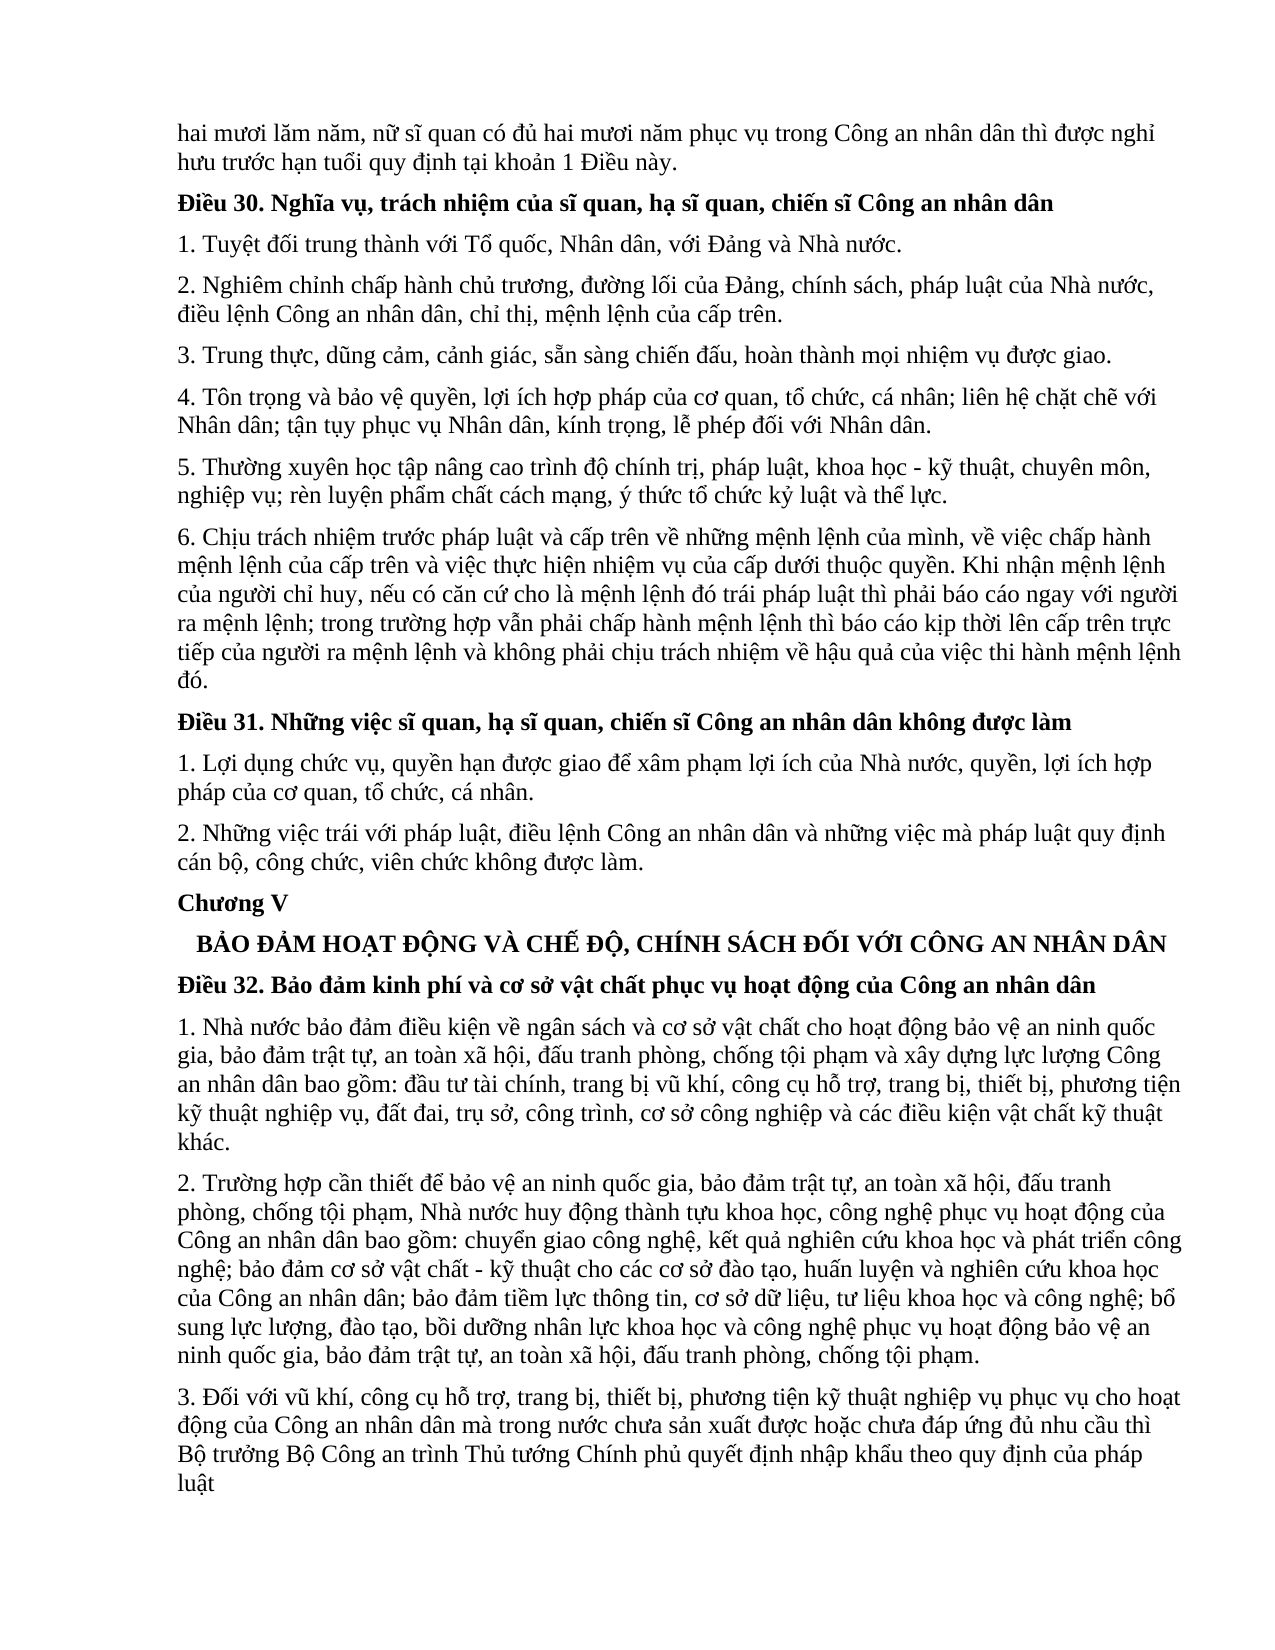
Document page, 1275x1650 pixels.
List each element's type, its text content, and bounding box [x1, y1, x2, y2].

text BẢO ĐẢM HOẠT ĐỘNG VÀ CHẾ ĐỘ, CHÍNH SÁCH ĐỐI VỚI CÔNG AN NHÂN DÂN [177, 929, 1186, 958]
text 1. Nhà nước bảo đảm điều kiện về ngân sách và cơ sở vật chất cho hoạt động bảo vệ an ninh quốc gia, bảo đảm trật tự, an toàn xã hội, đấu tranh phòng, chống tội phạm và xây dựng lực lượng Công an nhân dân bao gồm: đầu tư tài chính, trang bị vũ khí, công cụ hỗ trợ, trang bị, thiết bị, phương tiện kỹ thuật nghiệp vụ, đất đai, trụ sở, công trình, cơ sở công nghiệp và các điều kiện vật chất kỹ thuật khác. [177, 1012, 1186, 1156]
text 2. Nghiêm chỉnh chấp hành chủ trương, đường lối của Đảng, chính sách, pháp luật của Nhà nước, điều lệnh Công an nhân dân, chỉ thị, mệnh lệnh của cấp trên. [177, 271, 1186, 328]
text Điều 31. Những việc sĩ quan, hạ sĩ quan, chiến sĩ Công an nhân dân không được làm [177, 707, 1186, 736]
text 6. Chịu trách nhiệm trước pháp luật và cấp trên về những mệnh lệnh của mình, về việc chấp hành mệnh lệnh của cấp trên và việc thực hiện nhiệm vụ của cấp dưới thuộc quyền. Khi nhận mệnh lệnh của người chỉ huy, nếu có căn cứ cho là mệnh lệnh đó trái pháp luật thì phải báo cáo ngay với người ra mệnh lệnh; trong trường hợp vẫn phải chấp hành mệnh lệnh thì báo cáo kịp thời lên cấp trên trực tiếp của người ra mệnh lệnh và không phải chịu trách nhiệm về hậu quả của việc thi hành mệnh lệnh đó. [177, 522, 1186, 694]
text 1. Tuyệt đối trung thành với Tổ quốc, Nhân dân, với Đảng và Nhà nước. [177, 229, 1186, 258]
text 2. Trường hợp cần thiết để bảo vệ an ninh quốc gia, bảo đảm trật tự, an toàn xã hội, đấu tranh phòng, chống tội phạm, Nhà nước huy động thành tựu khoa học, công nghệ phục vụ hoạt động của Công an nhân dân bao gồm: chuyển giao công nghệ, kết quả nghiên cứu khoa học và phát triển công nghệ; bảo đảm cơ sở vật chất - kỹ thuật cho các cơ sở đào tạo, huấn luyện và nghiên cứu khoa học của Công an nhân dân; bảo đảm tiềm lực thông tin, cơ sở dữ liệu, tư liệu khoa học và công nghệ; bổ sung lực lượng, đào tạo, bồi dưỡng nhân lực khoa học và công nghệ phục vụ hoạt động bảo vệ an ninh quốc gia, bảo đảm trật tự, an toàn xã hội, đấu tranh phòng, chống tội phạm. [177, 1168, 1186, 1369]
text 5. Thường xuyên học tập nâng cao trình độ chính trị, pháp luật, khoa học - kỹ thuật, chuyên môn, nghiệp vụ; rèn luyện phẩm chất cách mạng, ý thức tổ chức kỷ luật và thể lực. [177, 452, 1186, 509]
text Điều 32. Bảo đảm kinh phí và cơ sở vật chất phục vụ hoạt động của Công an nhân dân [177, 971, 1186, 999]
text 3. Trung thực, dũng cảm, cảnh giác, sẵn sàng chiến đấu, hoàn thành mọi nhiệm vụ được giao. [177, 341, 1186, 369]
text 1. Lợi dụng chức vụ, quyền hạn được giao để xâm phạm lợi ích của Nhà nước, quyền, lợi ích hợp pháp của cơ quan, tổ chức, cá nhân. [177, 748, 1186, 806]
text Chương V [177, 888, 1186, 917]
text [177, 118, 1186, 176]
text 3. Đối với vũ khí, công cụ hỗ trợ, trang bị, thiết bị, phương tiện kỹ thuật nghiệp vụ phục vụ cho hoạt động của Công an nhân dân mà trong nước chưa sản xuất được hoặc chưa đáp ứng đủ nhu cầu thì Bộ trưởng Bộ Công an trình Thủ tướng Chính phủ quyết định nhập khẩu theo quy định của pháp luật [177, 1382, 1186, 1497]
text 2. Những việc trái với pháp luật, điều lệnh Công an nhân dân và những việc mà pháp luật quy định cán bộ, công chức, viên chức không được làm. [177, 818, 1186, 876]
text Điều 30. Nghĩa vụ, trách nhiệm của sĩ quan, hạ sĩ quan, chiến sĩ Công an nhân dân [177, 188, 1186, 217]
text 4. Tôn trọng và bảo vệ quyền, lợi ích hợp pháp của cơ quan, tổ chức, cá nhân; liên hệ chặt chẽ với Nhân dân; tận tụy phục vụ Nhân dân, kính trọng, lễ phép đối với Nhân dân. [177, 382, 1186, 439]
